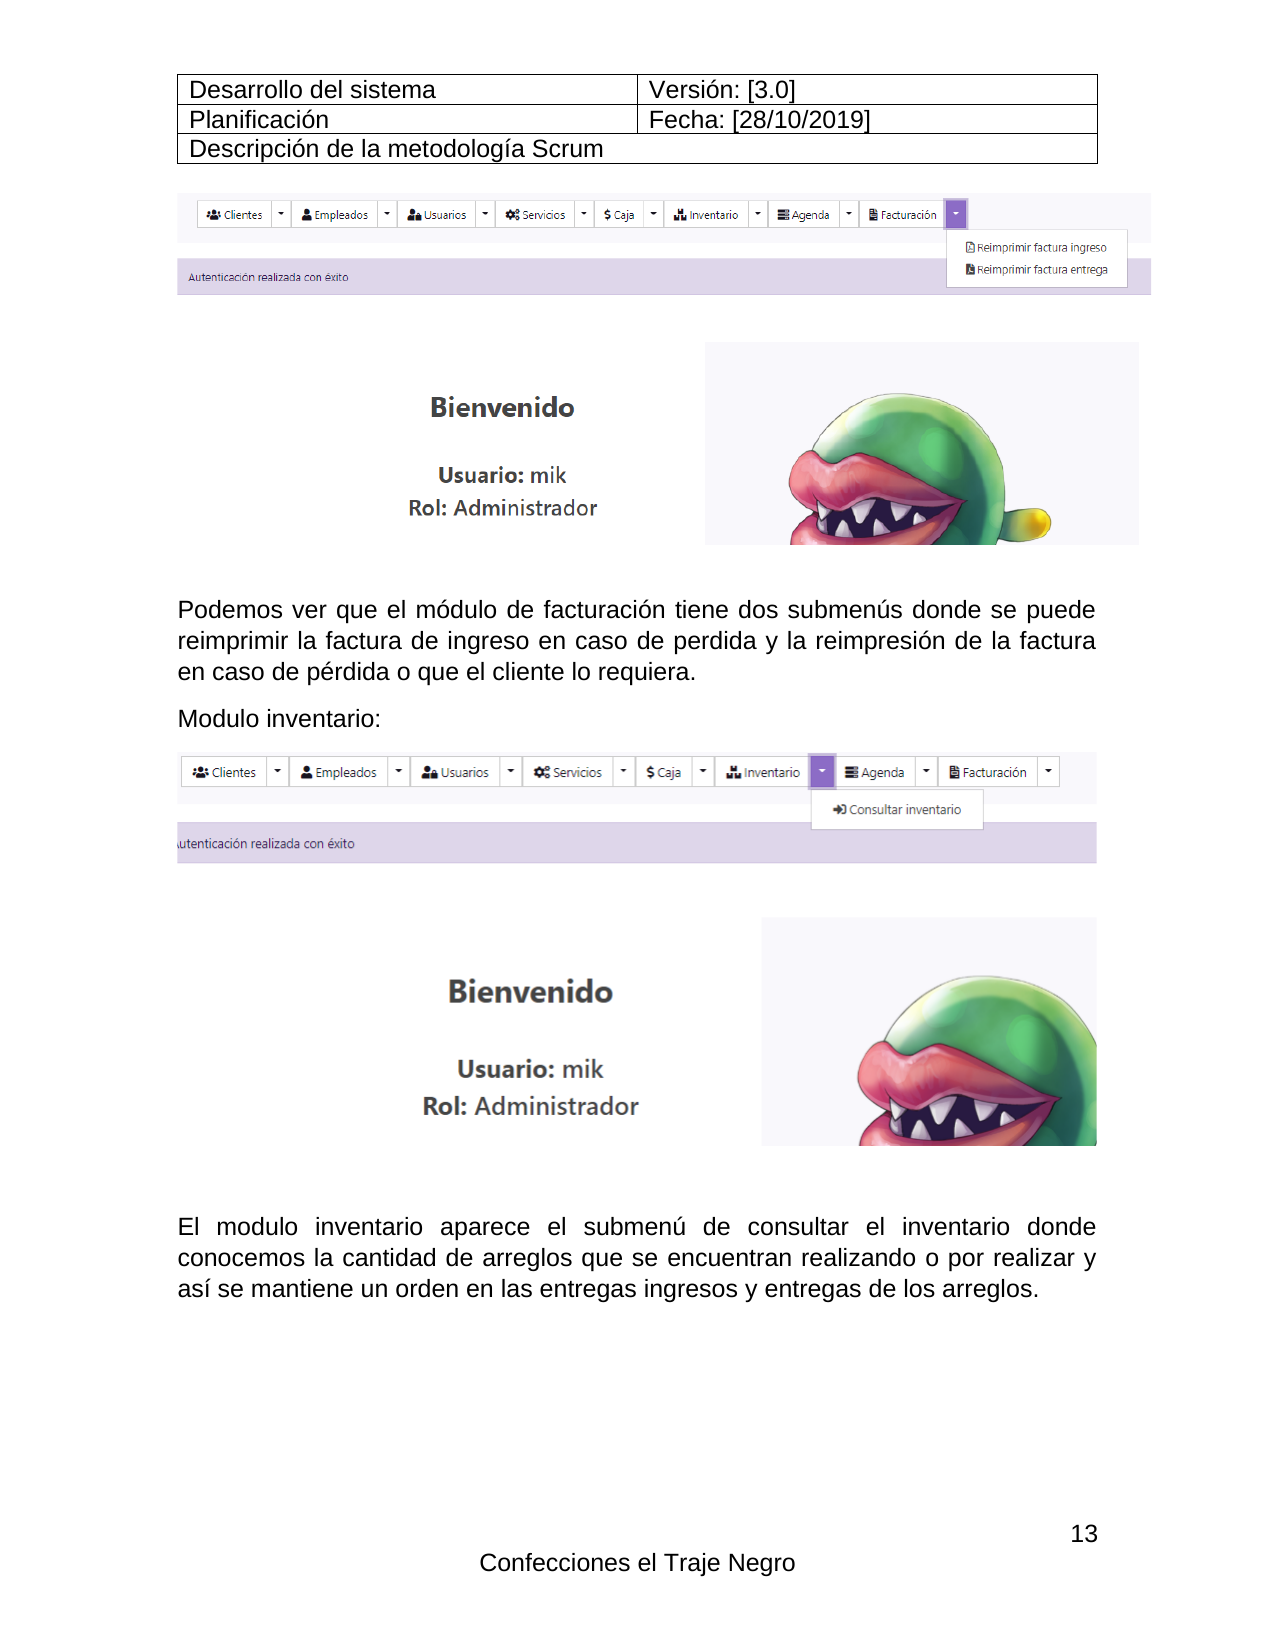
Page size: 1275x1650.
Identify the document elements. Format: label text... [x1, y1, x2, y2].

picture [177, 193, 1152, 545]
picture [177, 752, 1097, 1146]
text El modulo inventario aparece el submenú de consultar el inventario donde conocemos la cantidad de arreglos que se encuentran realizando o por realizar y así se mantiene un orden en las entregas ingresos y entregas de los arreglos. [177, 1212, 1098, 1303]
text Modulo inventario: [177, 704, 1098, 733]
text Podemos ver que el módulo de facturación tiene dos submenús donde se puede reimprimir la factura de ingreso en caso de perdida y la reimpresión de la factura en caso de pérdida o que el cliente lo requiera. [177, 595, 1098, 686]
